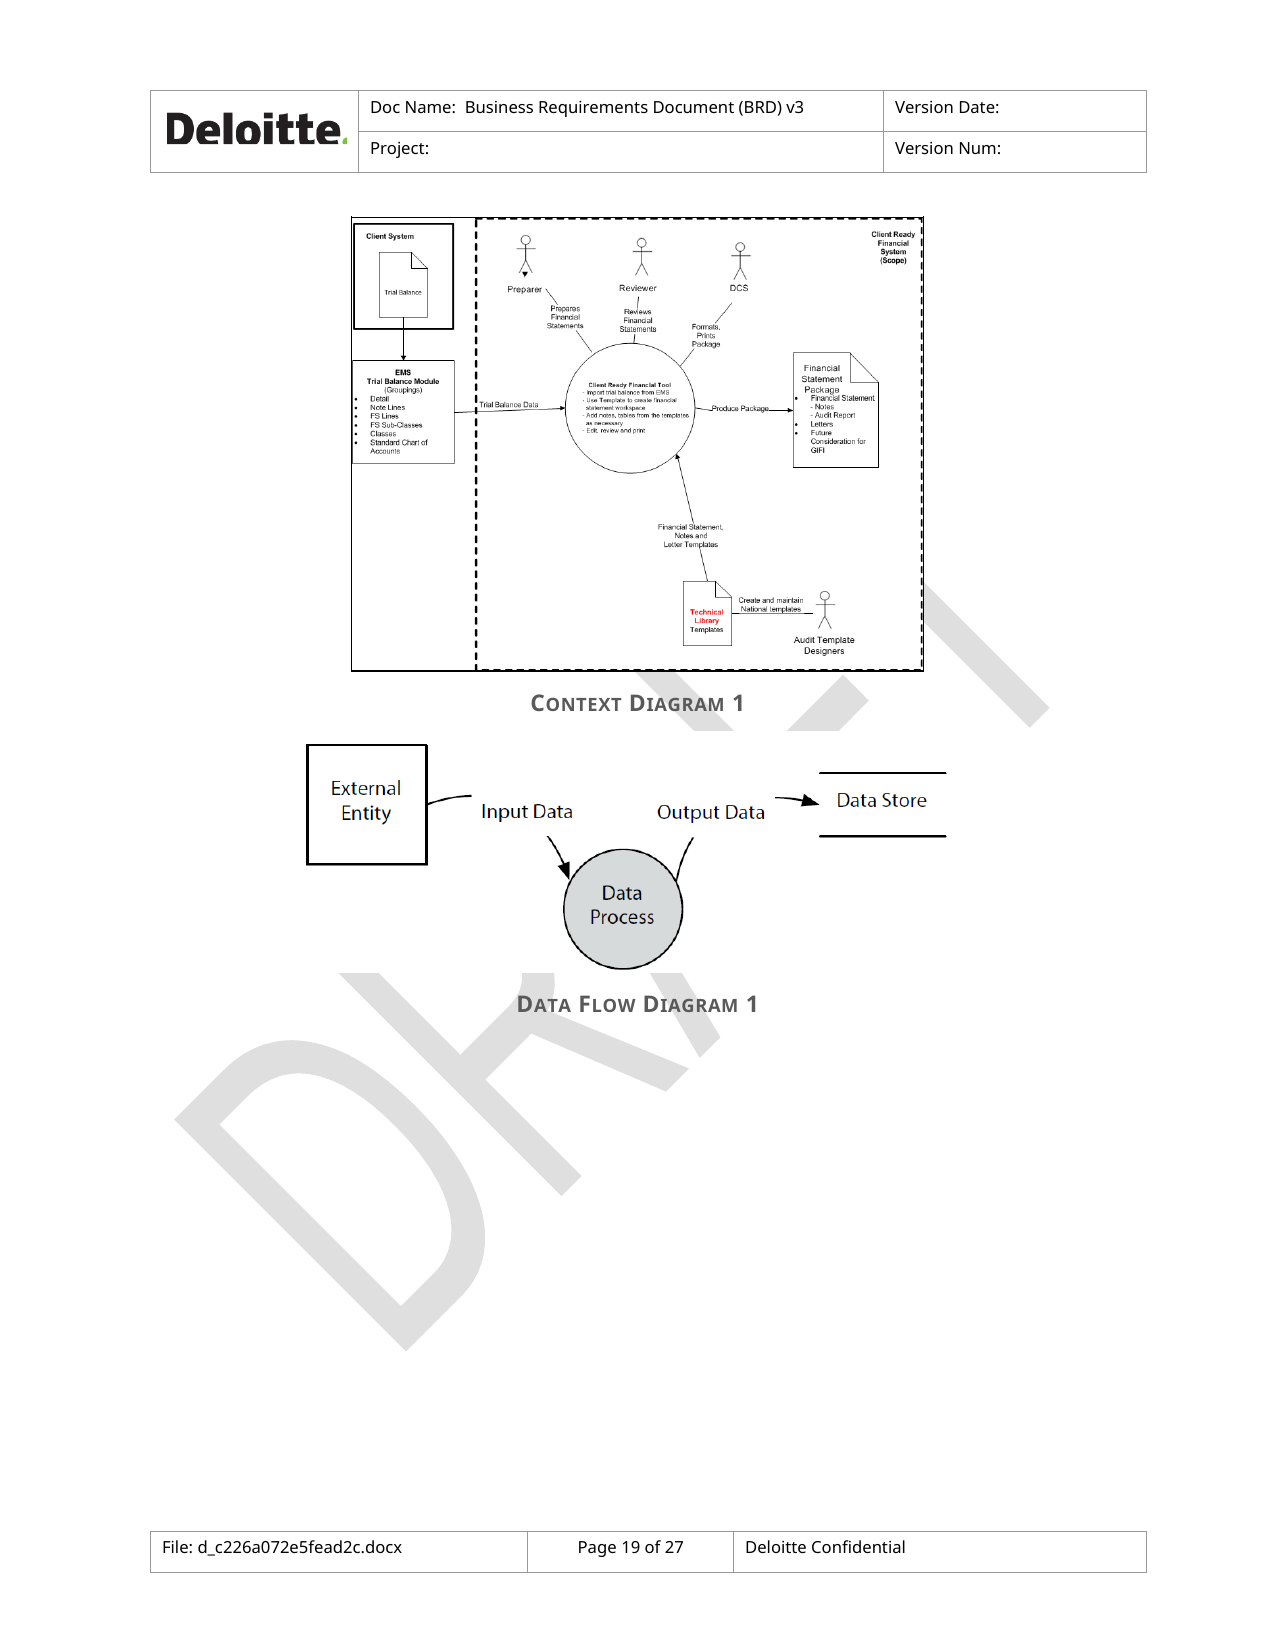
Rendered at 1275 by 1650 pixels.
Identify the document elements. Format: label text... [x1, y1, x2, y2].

picture [286, 731, 989, 973]
text Data Flow Diagram 1 [150, 987, 1125, 1019]
picture [352, 218, 923, 670]
text Context Diagram 1 [150, 687, 1125, 718]
picture [165, 112, 347, 144]
